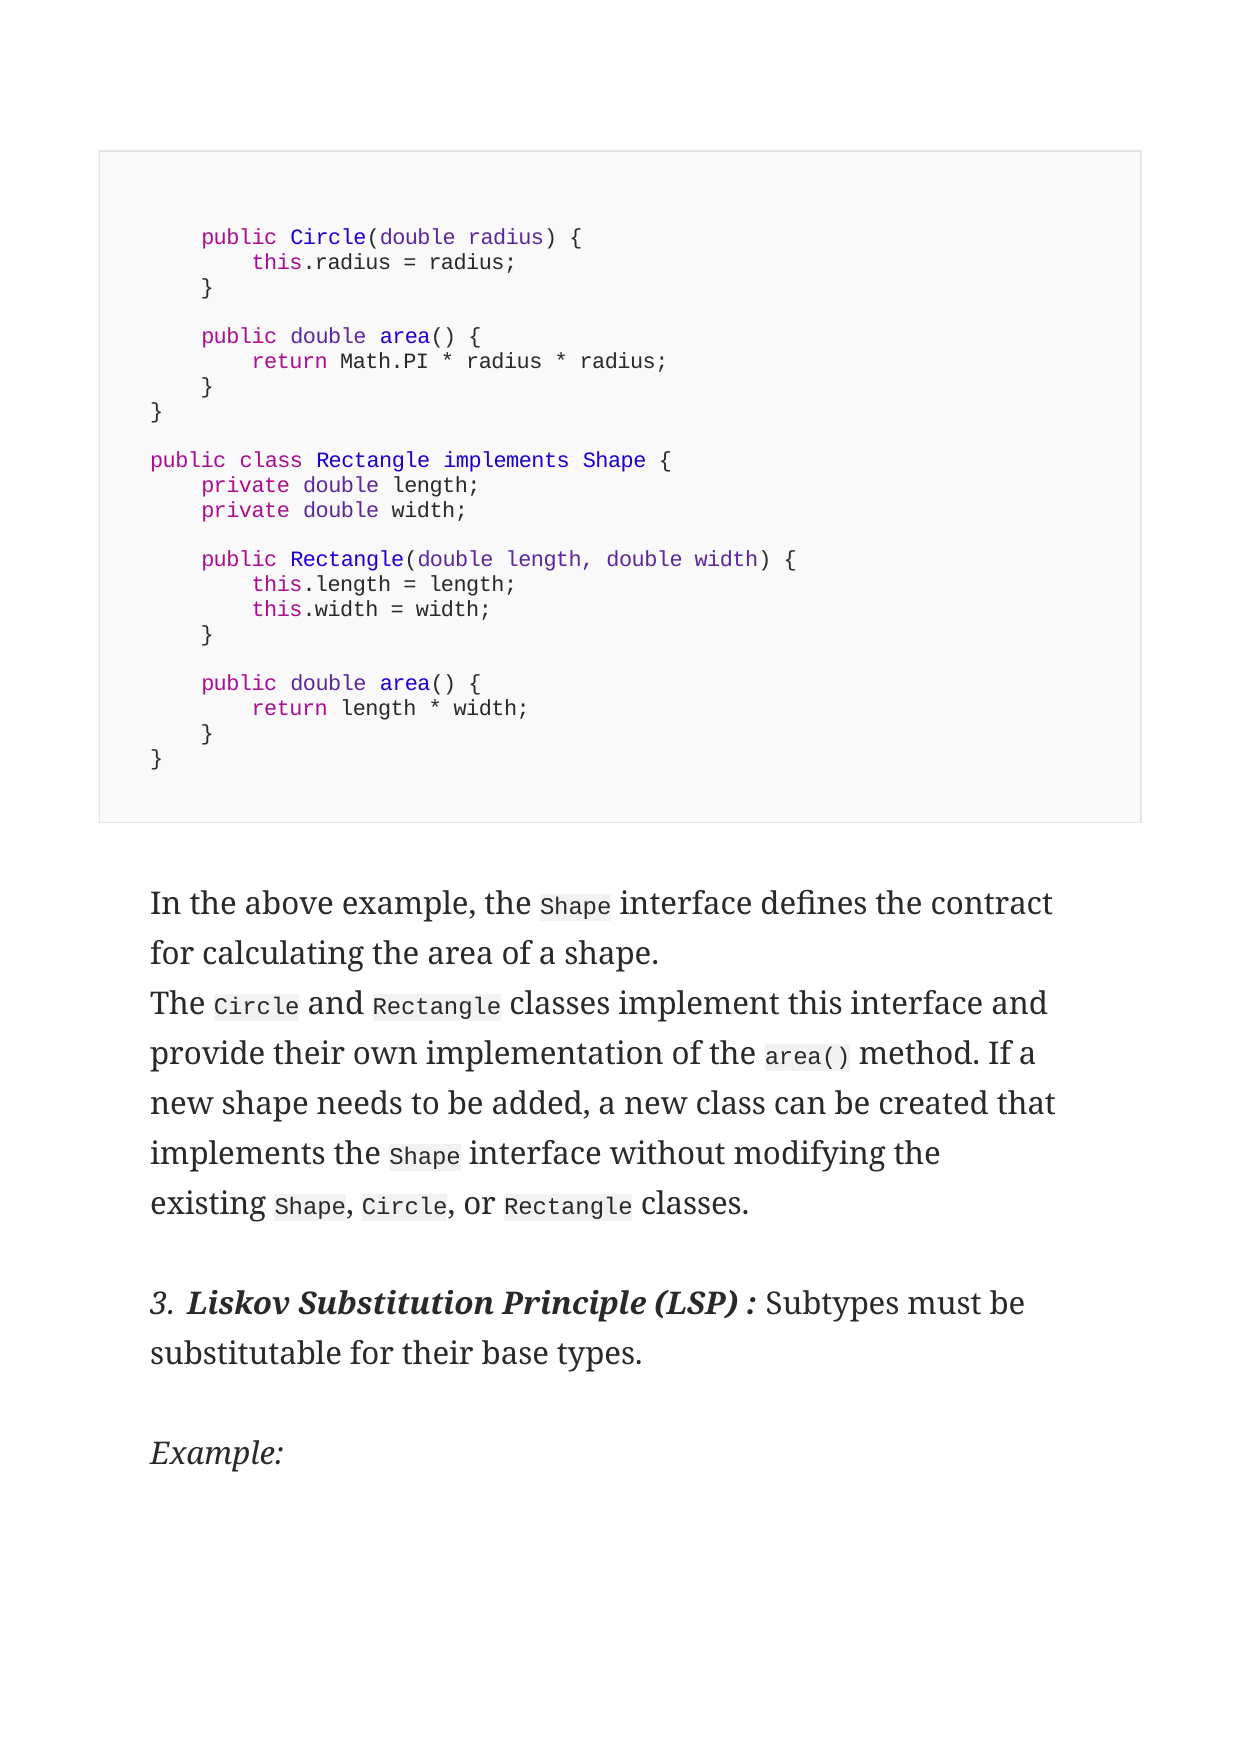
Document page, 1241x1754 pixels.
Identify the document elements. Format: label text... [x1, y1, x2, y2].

text In the above example, the Shape interface defines the contract for calculating the area of a shape. The Circle and Rectangle classes implement this interface and provide their own implementation of the area() method. If a new shape needs to be added, a new class can be created that implements the Shape interface without modifying the existing Shape, Circle, or Rectangle classes. [150, 873, 1090, 1223]
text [100, 152, 1140, 822]
text 3. Liskov Substitution Principle (LSP) : Subtypes must be substitutable for their base types. [150, 1273, 1090, 1373]
text Example: [150, 1423, 1090, 1473]
